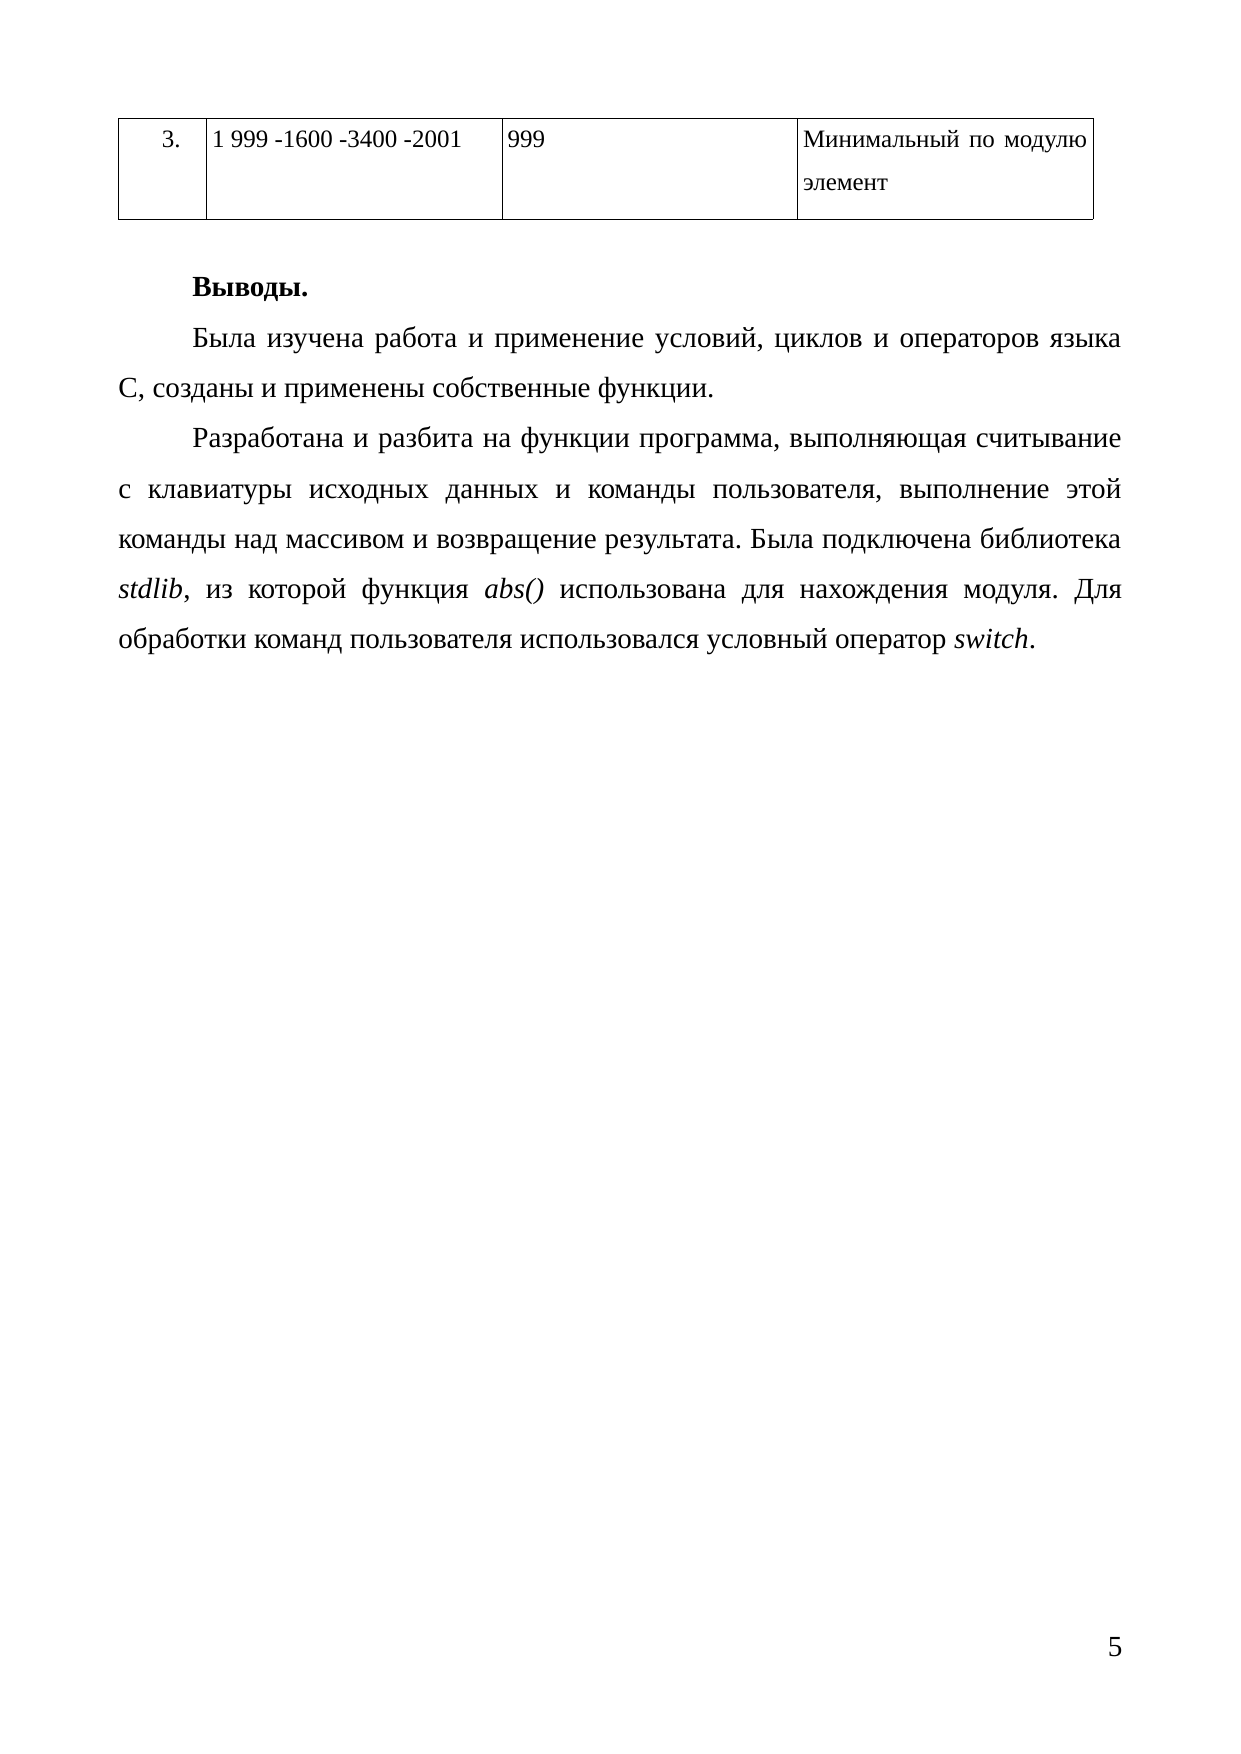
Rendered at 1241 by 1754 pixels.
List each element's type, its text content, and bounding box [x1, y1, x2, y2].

subtitle Выводы. [118, 269, 1122, 303]
text Разработана и разбита на функции программа, выполняющая считывание с клавиатуры исходных данных и команды пользователя, выполнение этой команды над массивом и возвращение результата. Была подключена библиотека stdlib, из которой функция abs() использована для нахождения модуля. Для обработки команд пользователя использовался условный оператор switch. [118, 420, 1122, 655]
text Была изучена работа и применение условий, циклов и операторов языка C, созданы и применены собственные функции. [118, 320, 1122, 404]
table_cell Минимальный по модулю элемент [798, 119, 1093, 219]
table_cell 999 [503, 119, 797, 219]
table_cell 1 999 -1600 -3400 -2001 [207, 119, 502, 219]
table_cell [119, 119, 206, 219]
